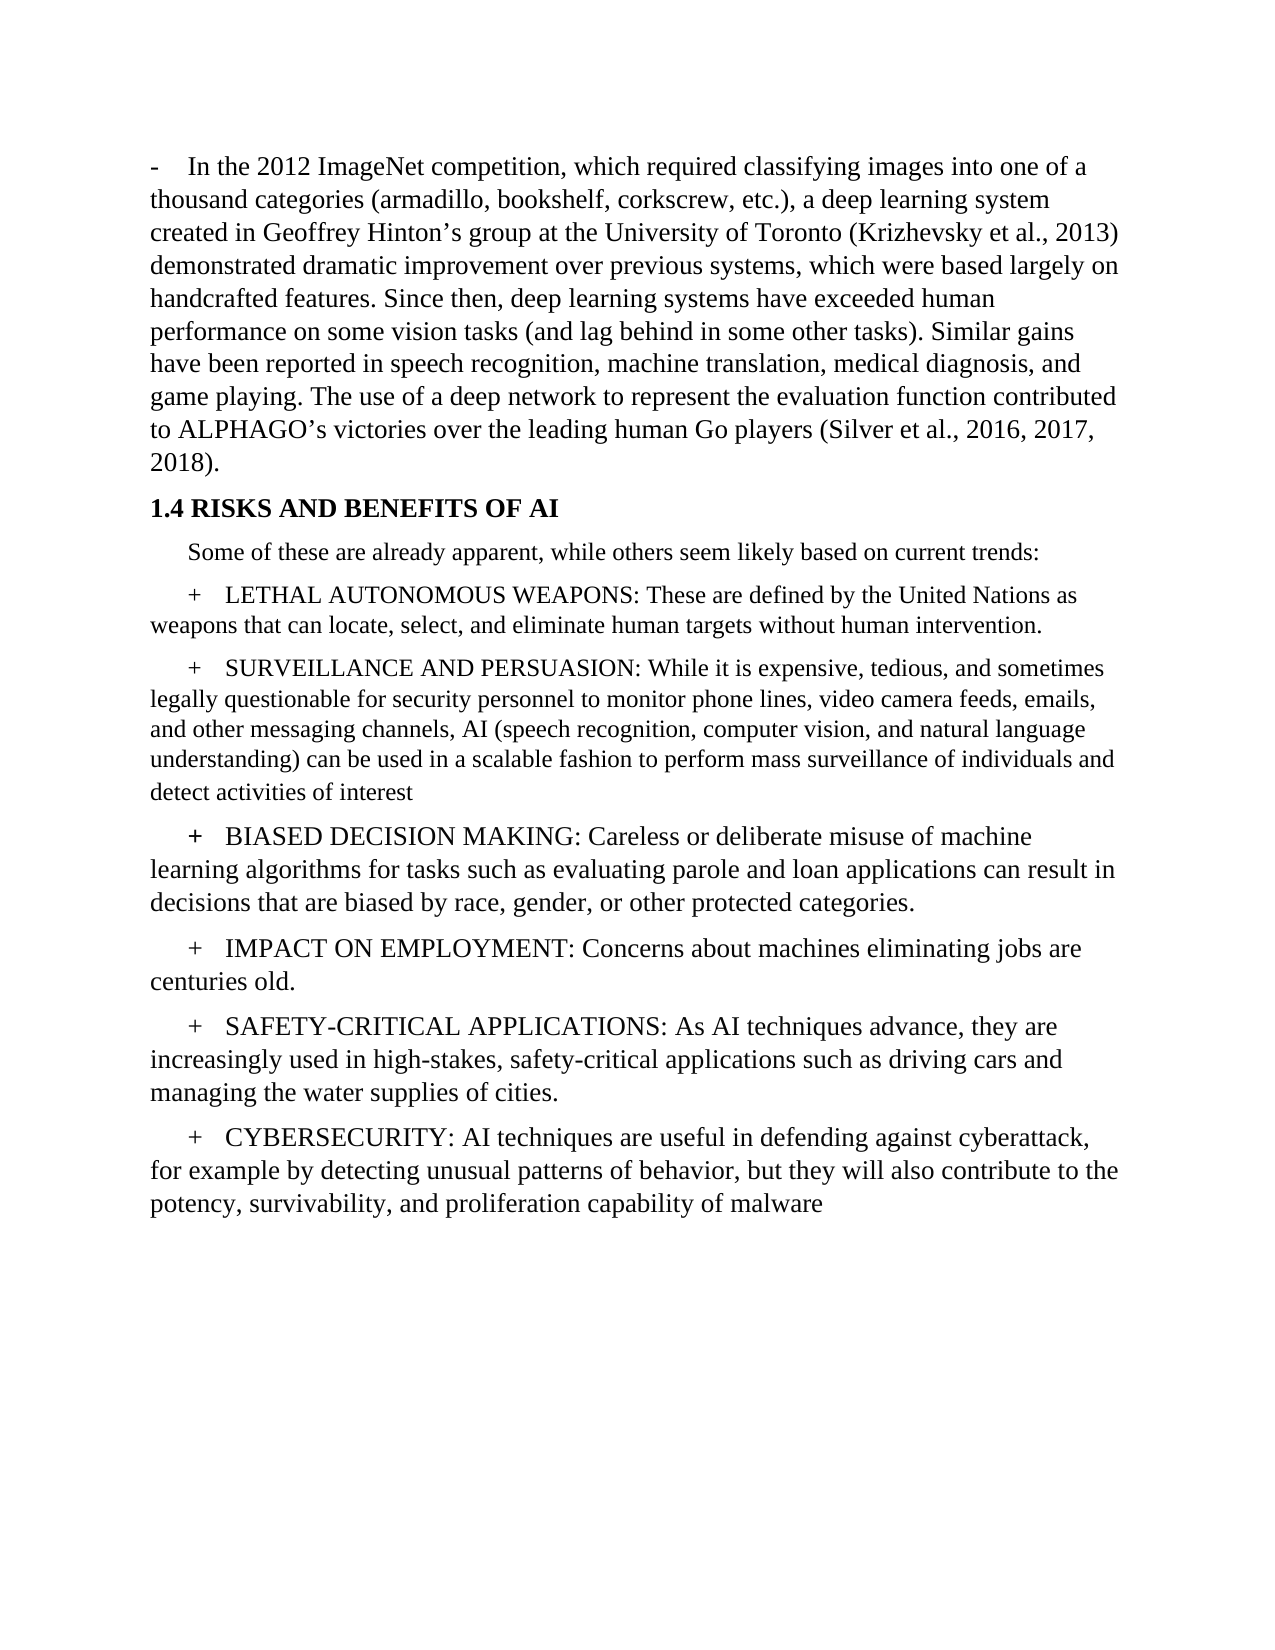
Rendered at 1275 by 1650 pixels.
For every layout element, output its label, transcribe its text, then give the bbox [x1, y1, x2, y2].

text - In the 2012 ImageNet competition, which required classifying images into one of a thousand categories (armadillo, bookshelf, corkscrew, etc.), a deep learning system created in Geoffrey Hinton’s group at the University of Toronto (Krizhevsky et al., 2013) demonstrated dramatic improvement over previous systems, which were based largely on handcrafted features. Since then, deep learning systems have exceeded human performance on some vision tasks (and lag behind in some other tasks). Similar gains have been reported in speech recognition, machine translation, medical diagnosis, and game playing. The use of a deep network to represent the evaluation function contributed to ALPHAGO’s victories over the leading human Go players (Silver et al., 2016, 2017, 2018). [150, 150, 1125, 477]
text + CYBERSECURITY: AI techniques are useful in defending against cyberattack, for example by detecting unusual patterns of behavior, but they will also contribute to the potency, survivability, and proliferation capability of malware [150, 1121, 1125, 1218]
subtitle 1.4 RISKS AND BENEFITS OF AI [150, 492, 1125, 523]
text + LETHAL AUTONOMOUS WEAPONS: These are defined by the United Nations as weapons that can locate, select, and eliminate human targets without human intervention. [150, 580, 1125, 639]
text + IMPACT ON EMPLOYMENT: Concerns about machines eliminating jobs are centuries old. [150, 932, 1125, 996]
text Some of these are already apparent, while others seem likely based on current trends: [150, 537, 1125, 566]
text + SURVEILLANCE AND PERSUASION: While it is expensive, tedious, and sometimes legally questionable for security personnel to monitor phone lines, video camera feeds, emails, and other messaging channels, AI (speech recognition, computer vision, and natural language understanding) can be used in a scalable fashion to perform mass surveillance of individuals and detect activities of interest [150, 653, 1125, 806]
text + SAFETY-CRITICAL APPLICATIONS: As AI techniques advance, they are increasingly used in high-stakes, safety-critical applications such as driving cars and managing the water supplies of cities. [150, 1010, 1125, 1107]
text + BIASED DECISION MAKING: Careless or deliberate misuse of machine learning algorithms for tasks such as evaluating parole and loan applications can result in decisions that are biased by race, gender, or other protected categories. [150, 820, 1125, 917]
